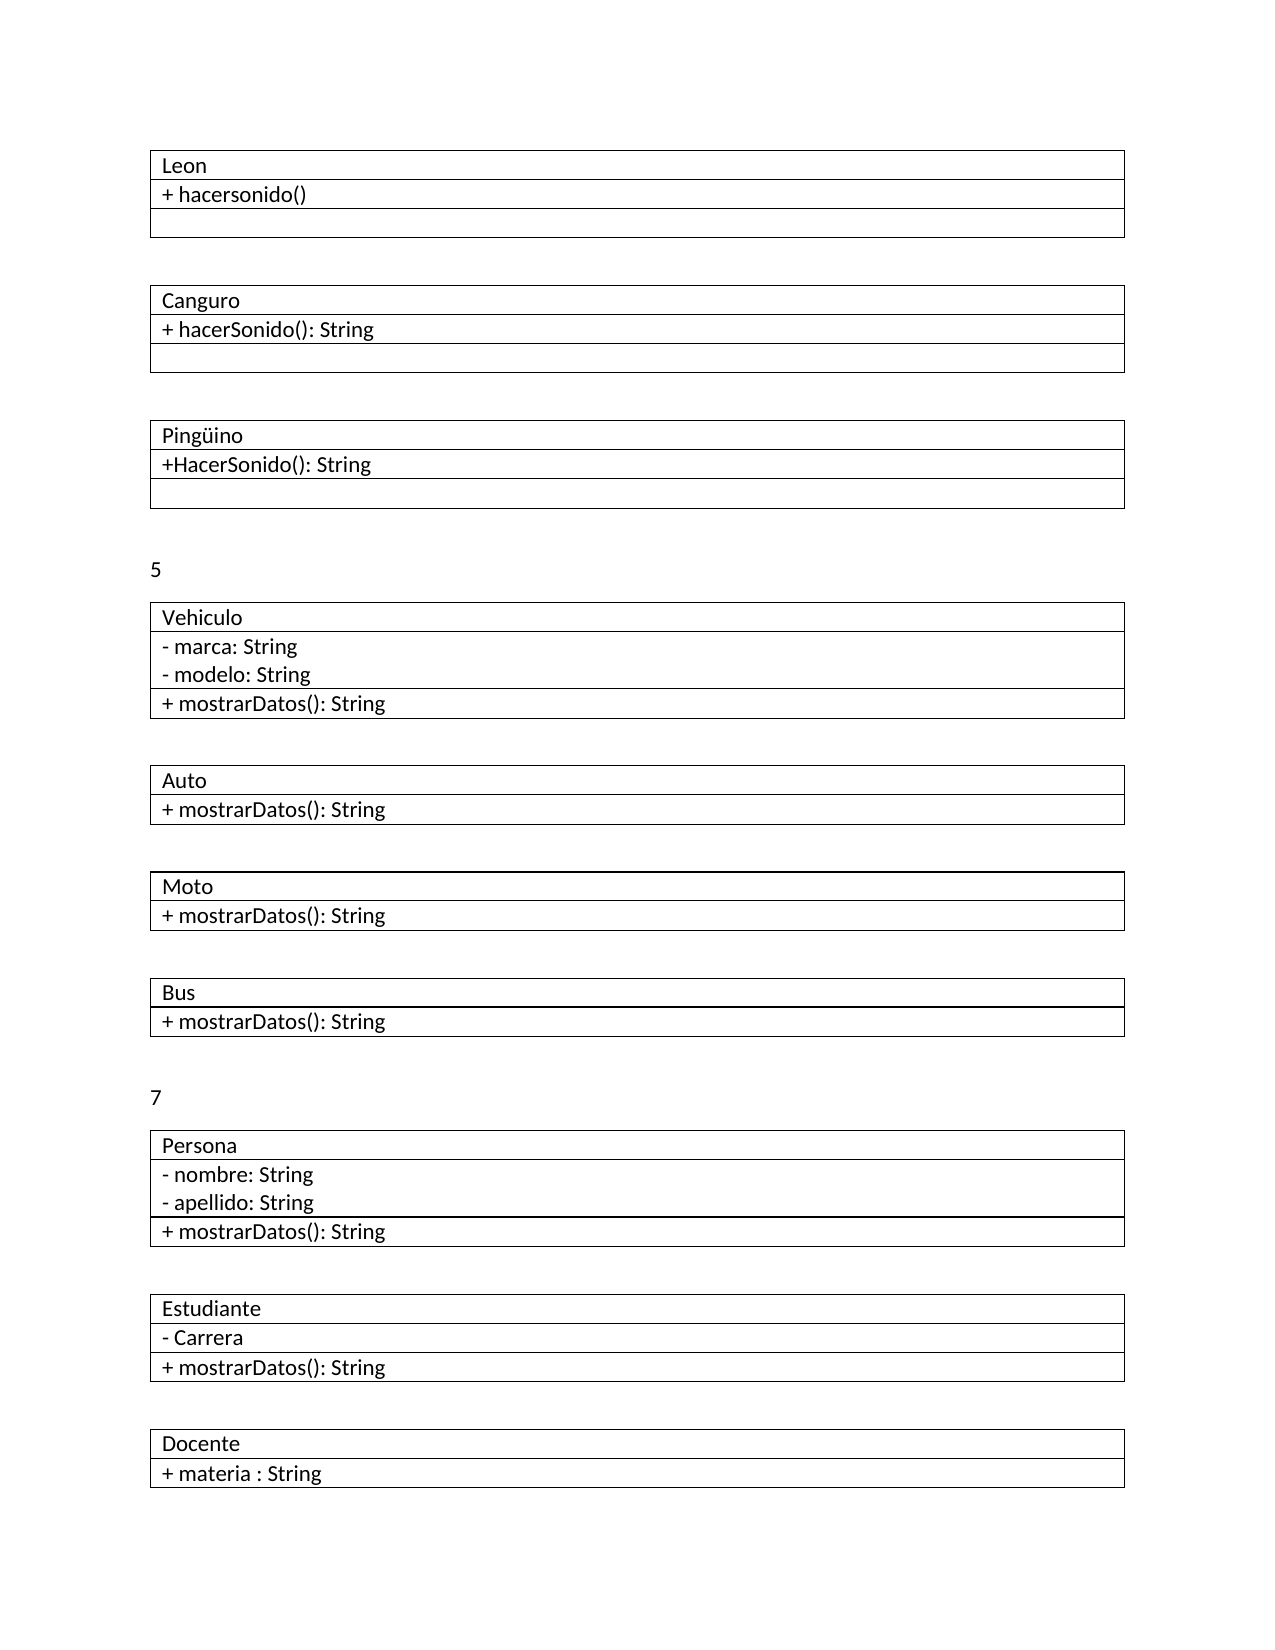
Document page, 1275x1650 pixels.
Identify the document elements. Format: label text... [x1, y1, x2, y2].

table_cell [151, 209, 1124, 237]
table_cell + mostrarDatos(): String [151, 689, 1124, 717]
text 5 [150, 555, 1125, 583]
table_cell + mostrarDatos(): String [151, 1218, 1124, 1246]
table_cell - nombre: String - apellido: String [151, 1160, 1124, 1216]
table_cell + hacerSonido(): String [151, 315, 1124, 343]
table_header Bus [151, 979, 1124, 1006]
table_cell + mostrarDatos(): String [151, 1353, 1124, 1381]
text 7 [150, 1083, 1125, 1111]
table_header Leon [151, 151, 1124, 179]
table_cell + mostrarDatos(): String [151, 795, 1124, 823]
table_cell + hacersonido() [151, 180, 1124, 208]
table_header Persona [151, 1131, 1124, 1159]
table_cell [151, 479, 1124, 507]
table_header Pingüino [151, 421, 1124, 449]
table_header Vehiculo [151, 603, 1124, 631]
table_header Docente [151, 1430, 1124, 1458]
table_header Auto [151, 766, 1124, 794]
table_cell - Carrera [151, 1324, 1124, 1352]
table_header Estudiante [151, 1295, 1124, 1322]
table_cell - marca: String - modelo: String [151, 632, 1124, 688]
table_cell [151, 344, 1124, 372]
table_cell +HacerSonido(): String [151, 450, 1124, 478]
table_header Canguro [151, 286, 1124, 314]
table_cell + mostrarDatos(): String [151, 1008, 1124, 1036]
table_header Moto [151, 873, 1124, 900]
table_cell + mostrarDatos(): String [151, 901, 1124, 929]
table_cell + materia : String [151, 1459, 1124, 1487]
